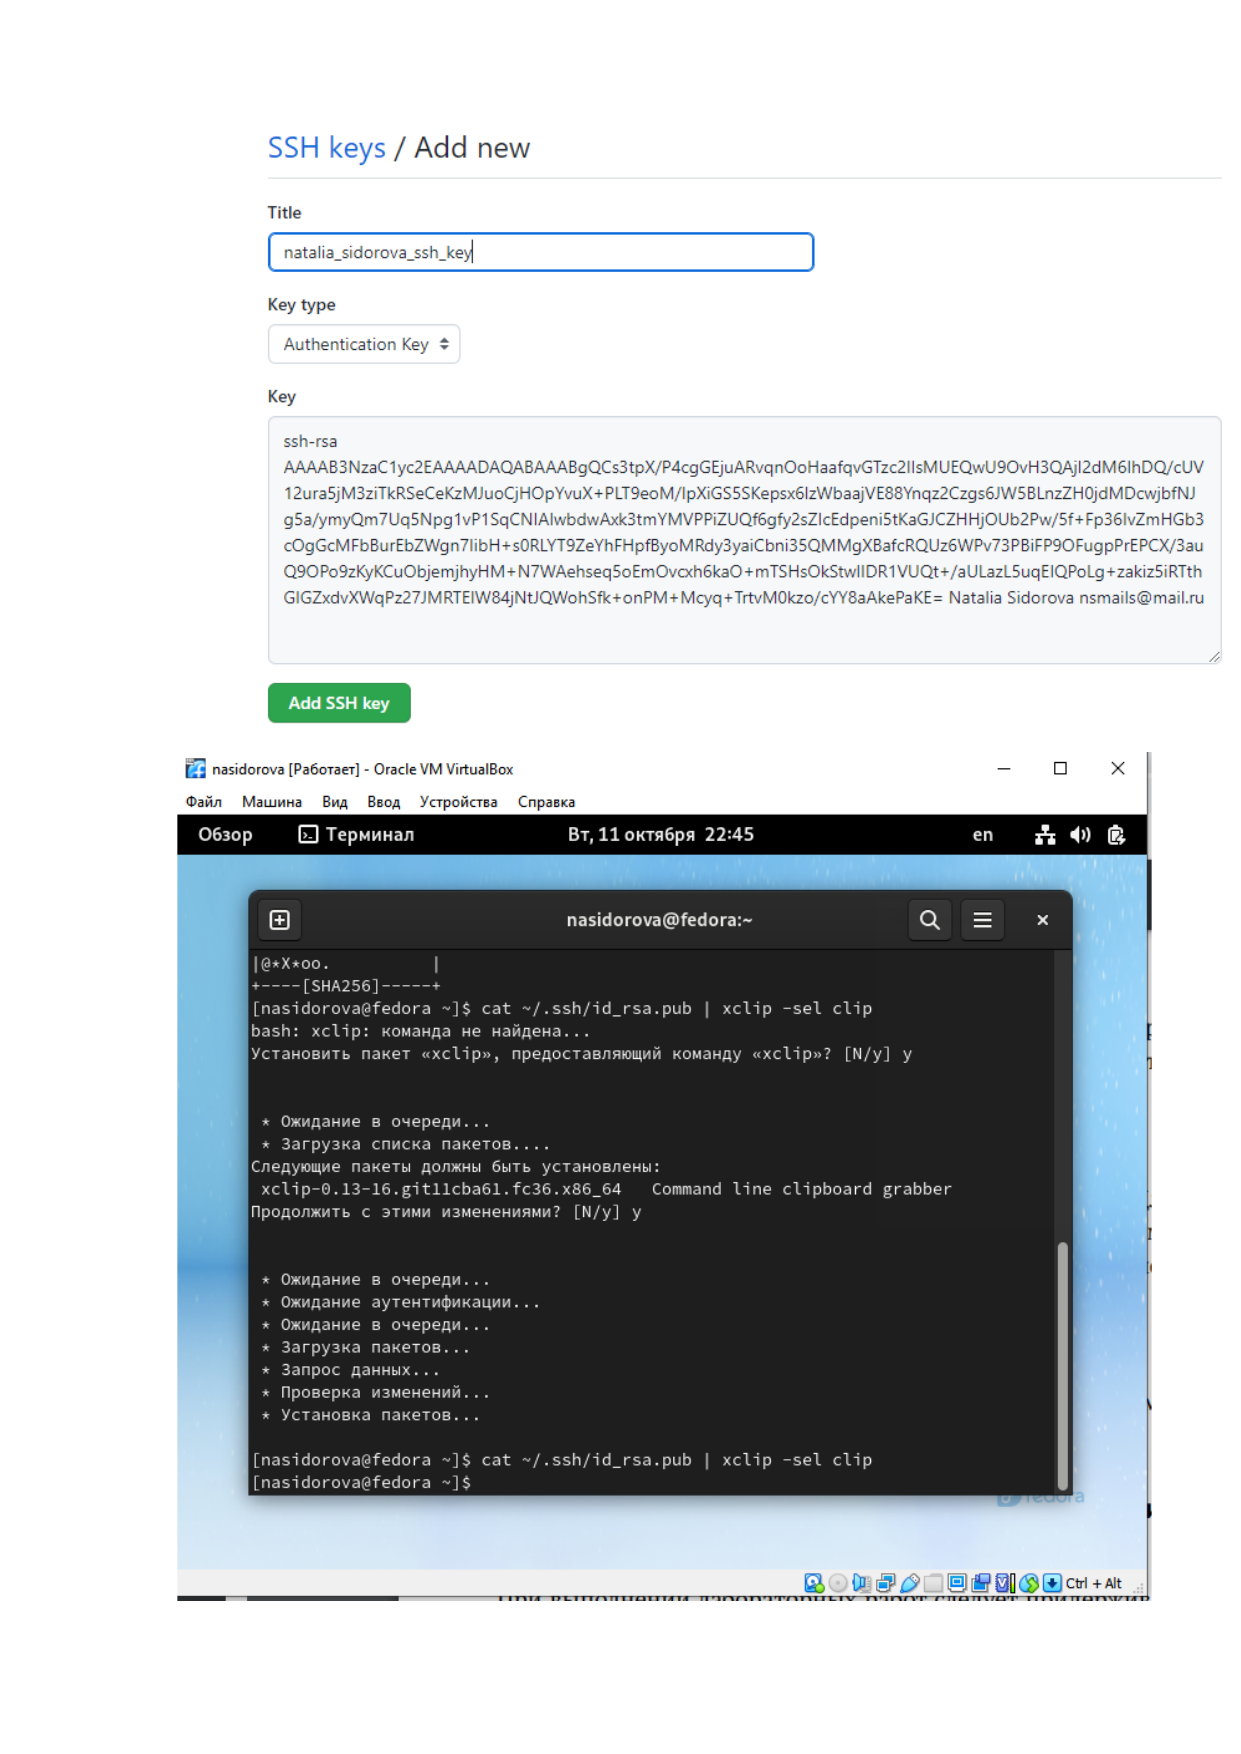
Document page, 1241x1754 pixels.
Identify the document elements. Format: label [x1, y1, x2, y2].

picture [177, 752, 1152, 1601]
picture [252, 118, 1227, 734]
